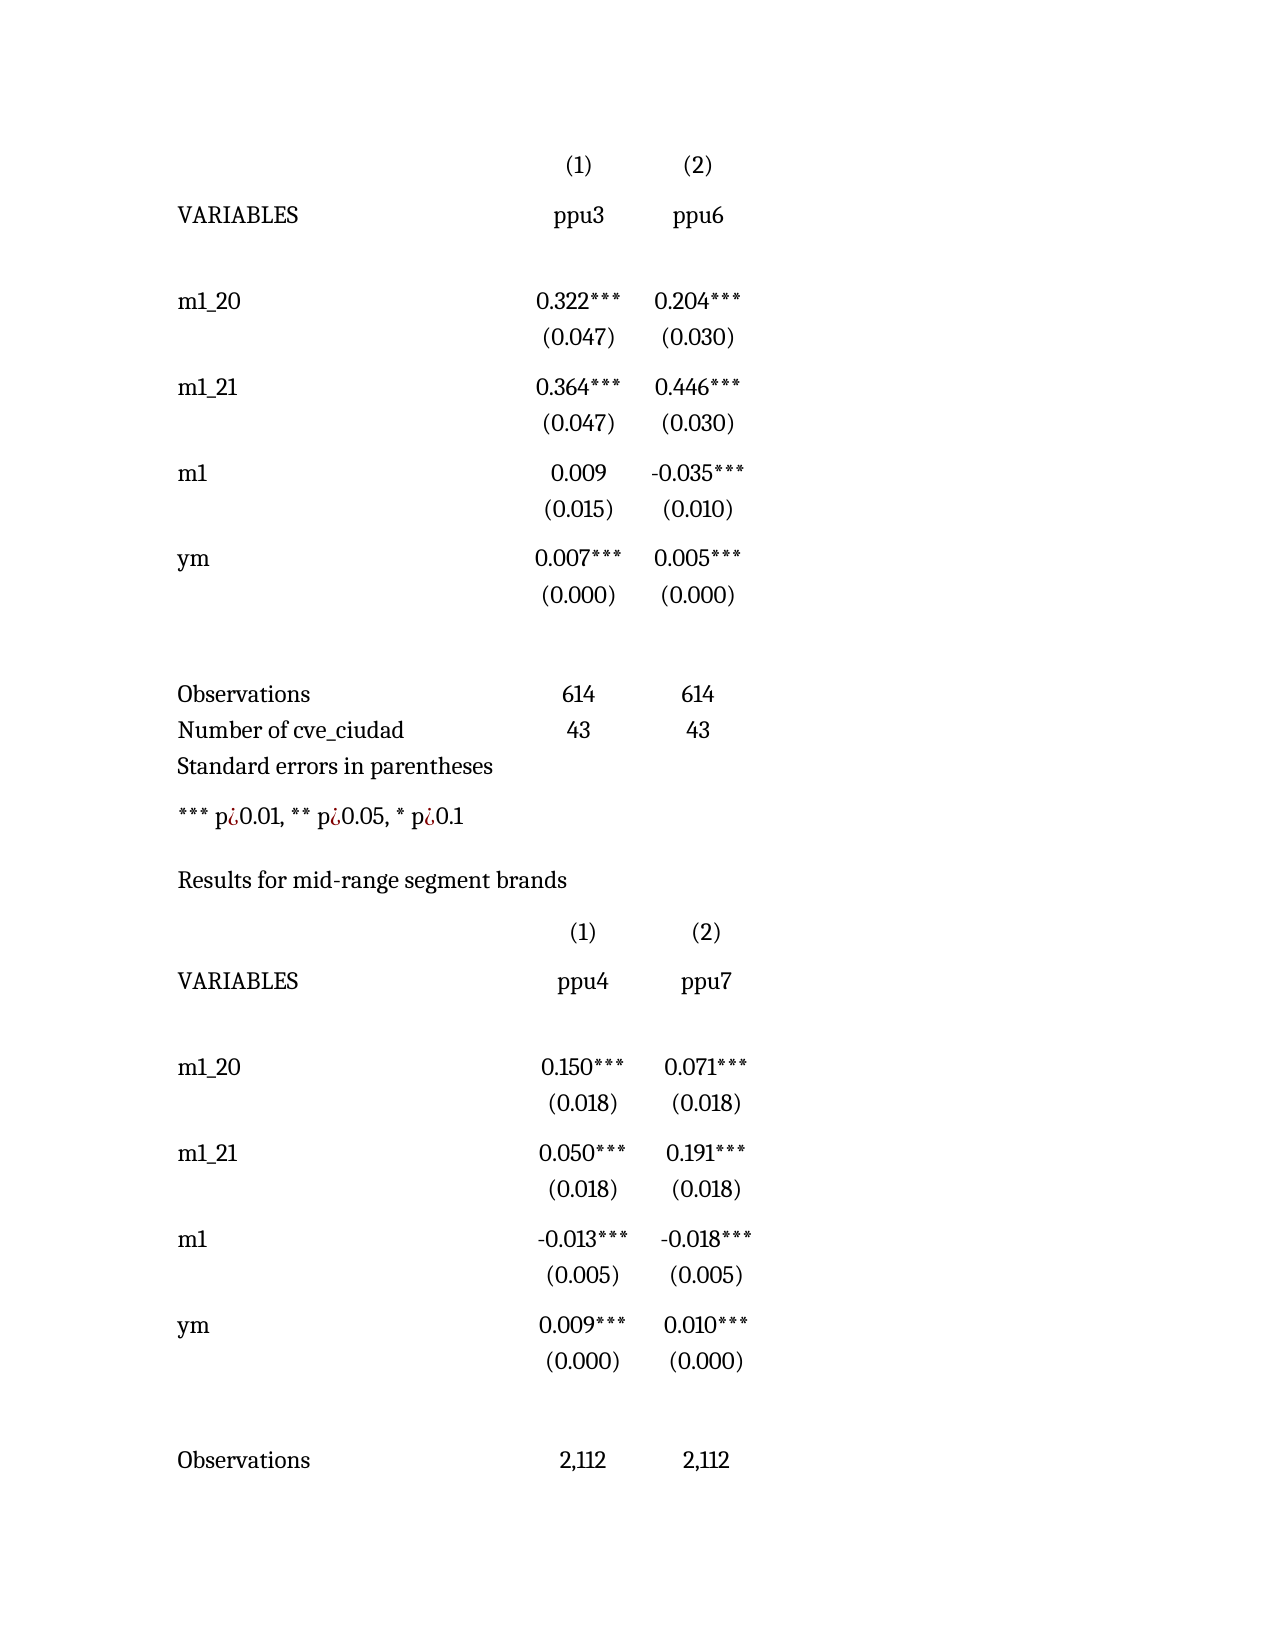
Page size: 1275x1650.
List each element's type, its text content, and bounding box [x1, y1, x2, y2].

text Results for mid-range segment brands [177, 866, 1098, 895]
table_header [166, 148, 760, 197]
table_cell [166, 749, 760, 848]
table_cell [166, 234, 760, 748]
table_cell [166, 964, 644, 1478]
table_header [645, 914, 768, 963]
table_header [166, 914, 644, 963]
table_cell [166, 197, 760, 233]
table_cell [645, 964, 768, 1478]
